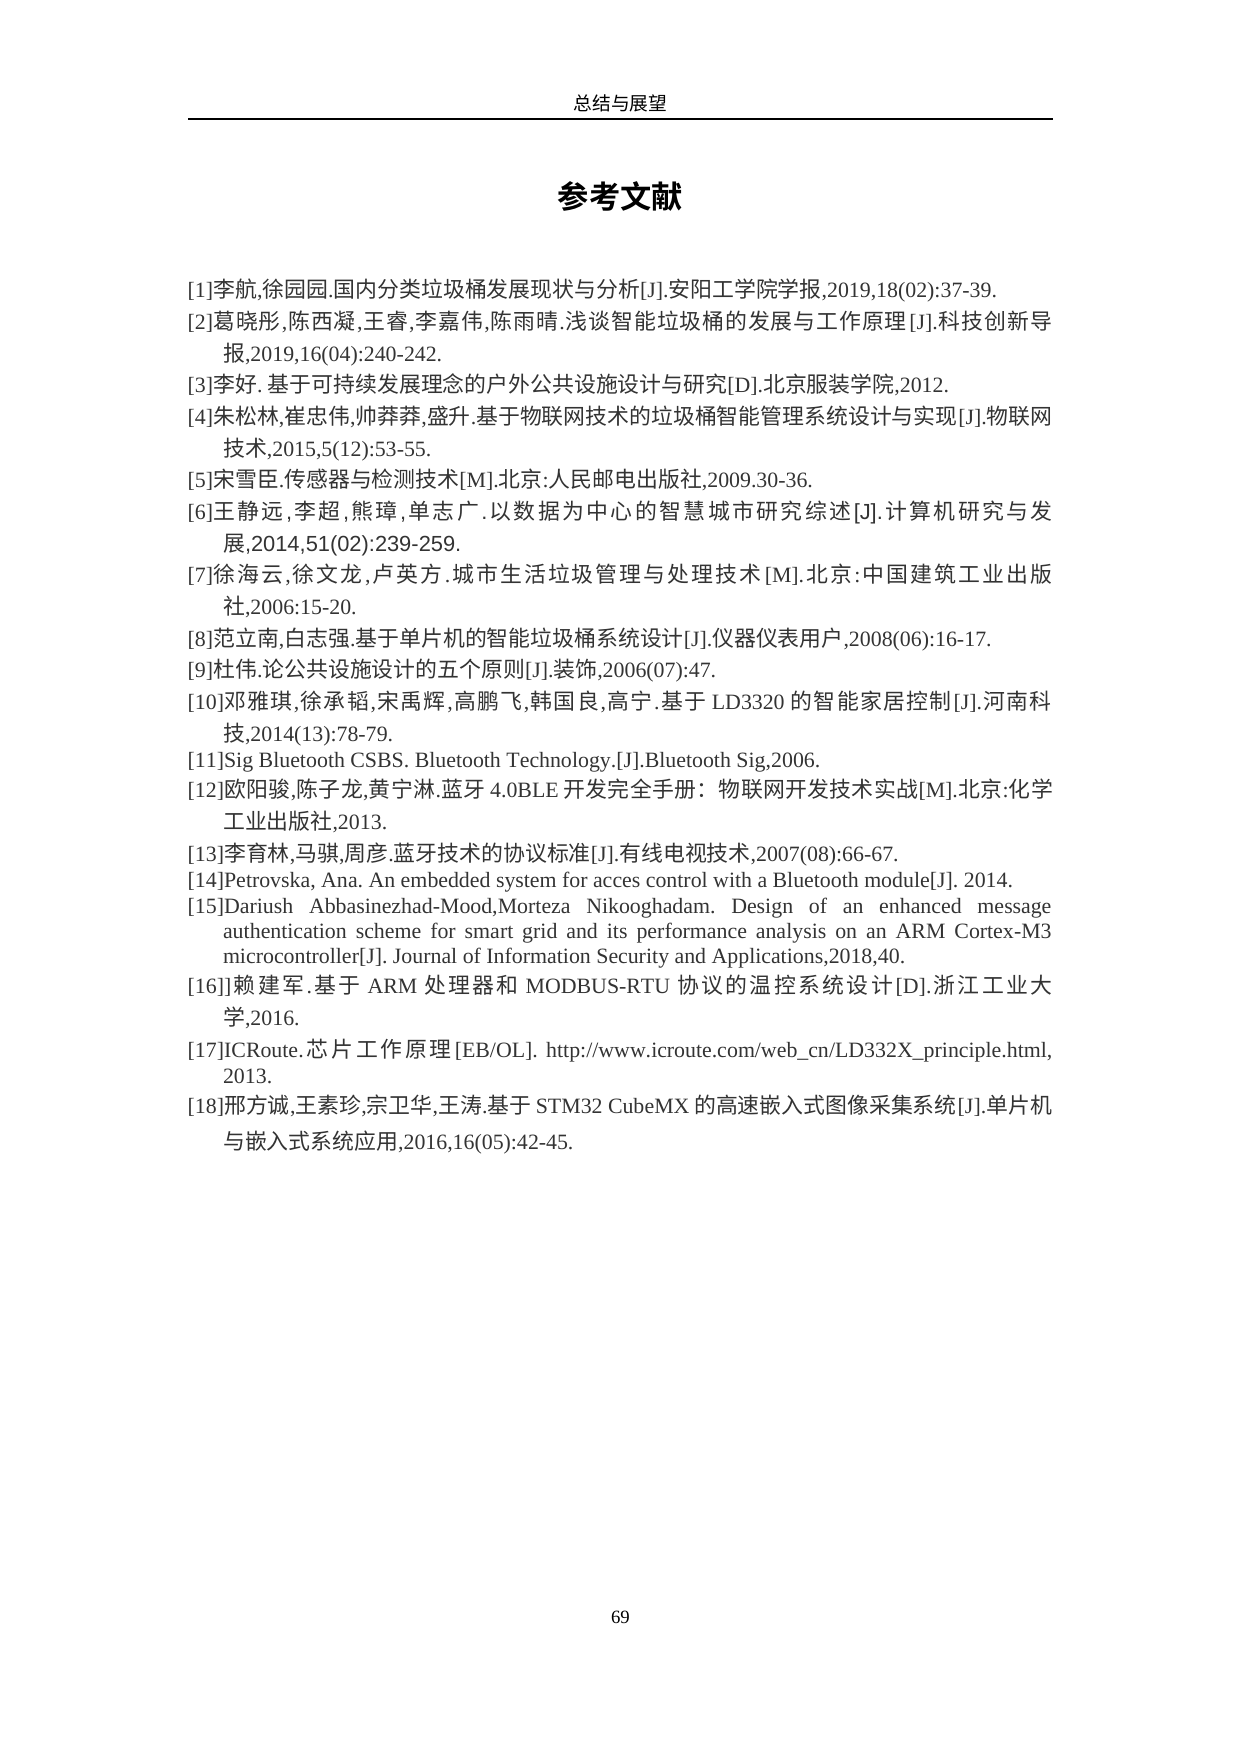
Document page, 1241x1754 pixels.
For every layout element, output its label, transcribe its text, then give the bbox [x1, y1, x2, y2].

list 李育林,马骐,周彦.蓝牙技术的协议标准[J].有线电视技术,2007(08):66-67. [187, 836, 1053, 867]
list ]赖建军.基于ARM处理器和MODBUS-RTU协议的温控系统设计[D].浙江工业大学,2016. [187, 968, 1053, 1032]
list 王静远,李超,熊璋,单志广.以数据为中心的智慧城市研究综述[J].计算机研究与发展,2014,51(02):239-259. [245, 494, 1053, 557]
list Dariush Abbasinezhad-Mood,Morteza Nikooghadam. Design of an enhanced message authentication scheme for smart grid and its performance analysis on an ARM Cortex-M3 microcontroller[J]. Journal of Information Security and Applications,2018,40. [187, 893, 1053, 968]
list 葛晓彤,陈西凝,王睿,李嘉伟,陈雨晴.浅谈智能垃圾桶的发展与工作原理[J].科技创新导报,2019,16(04):240-242. [187, 304, 1053, 367]
list 宋雪臣.传感器与检测技术[M].北京:人民邮电出版社,2009.30-36. [187, 462, 1053, 494]
list Sig Bluetooth CSBS. Bluetooth Technology.[J].Bluetooth Sig,2006. [187, 747, 1053, 772]
list 邢方诚,王素珍,宗卫华,王涛.基于STM32 CubeMX的高速嵌入式图像采集系统[J].单片机与嵌入式系统应用,2016,16(05):42-45. [187, 1088, 1053, 1156]
list 李好. 基于可持续发展理念的户外公共设施设计与研究[D].北京服装学院,2012. [187, 367, 1053, 399]
list 邓雅琪,徐承韬,宋禹辉,高鹏飞,韩国良,高宁.基于LD3320的智能家居控制[J].河南科技,2014(13):78-79. [187, 684, 1053, 747]
list 徐海云,徐文龙,卢英方.城市生活垃圾管理与处理技术[M].北京:中国建筑工业出版社,2006:15-20. [187, 557, 1053, 621]
list 范立南,白志强.基于单片机的智能垃圾桶系统设计[J].仪器仪表用户,2008(06):16-17. [187, 621, 1053, 652]
text 参考文献 [187, 162, 1053, 227]
list 杜伟.论公共设施设计的五个原则[J].装饰,2006(07):47. [187, 652, 1053, 684]
list Petrovska, Ana. An embedded system for acces control with a Bluetooth module[J]. 2014. [187, 867, 1053, 893]
list 李航,徐园园.国内分类垃圾桶发展现状与分析[J].安阳工学院学报,2019,18(02):37-39. [187, 272, 1053, 304]
list ICRoute.芯片工作原理[EB/OL]. http://www.icroute.com/web_cn/LD332X_principle.html, 2013. [187, 1032, 1053, 1088]
list 朱松林,崔忠伟,帅莽莽,盛升.基于物联网技术的垃圾桶智能管理系统设计与实现[J].物联网技术,2015,5(12):53-55. [187, 399, 1053, 462]
list 欧阳骏,陈子龙,黄宁淋.蓝牙4.0BLE开发完全手册：物联网开发技术实战[M].北京:化学工业出版社,2013. [187, 772, 1053, 836]
